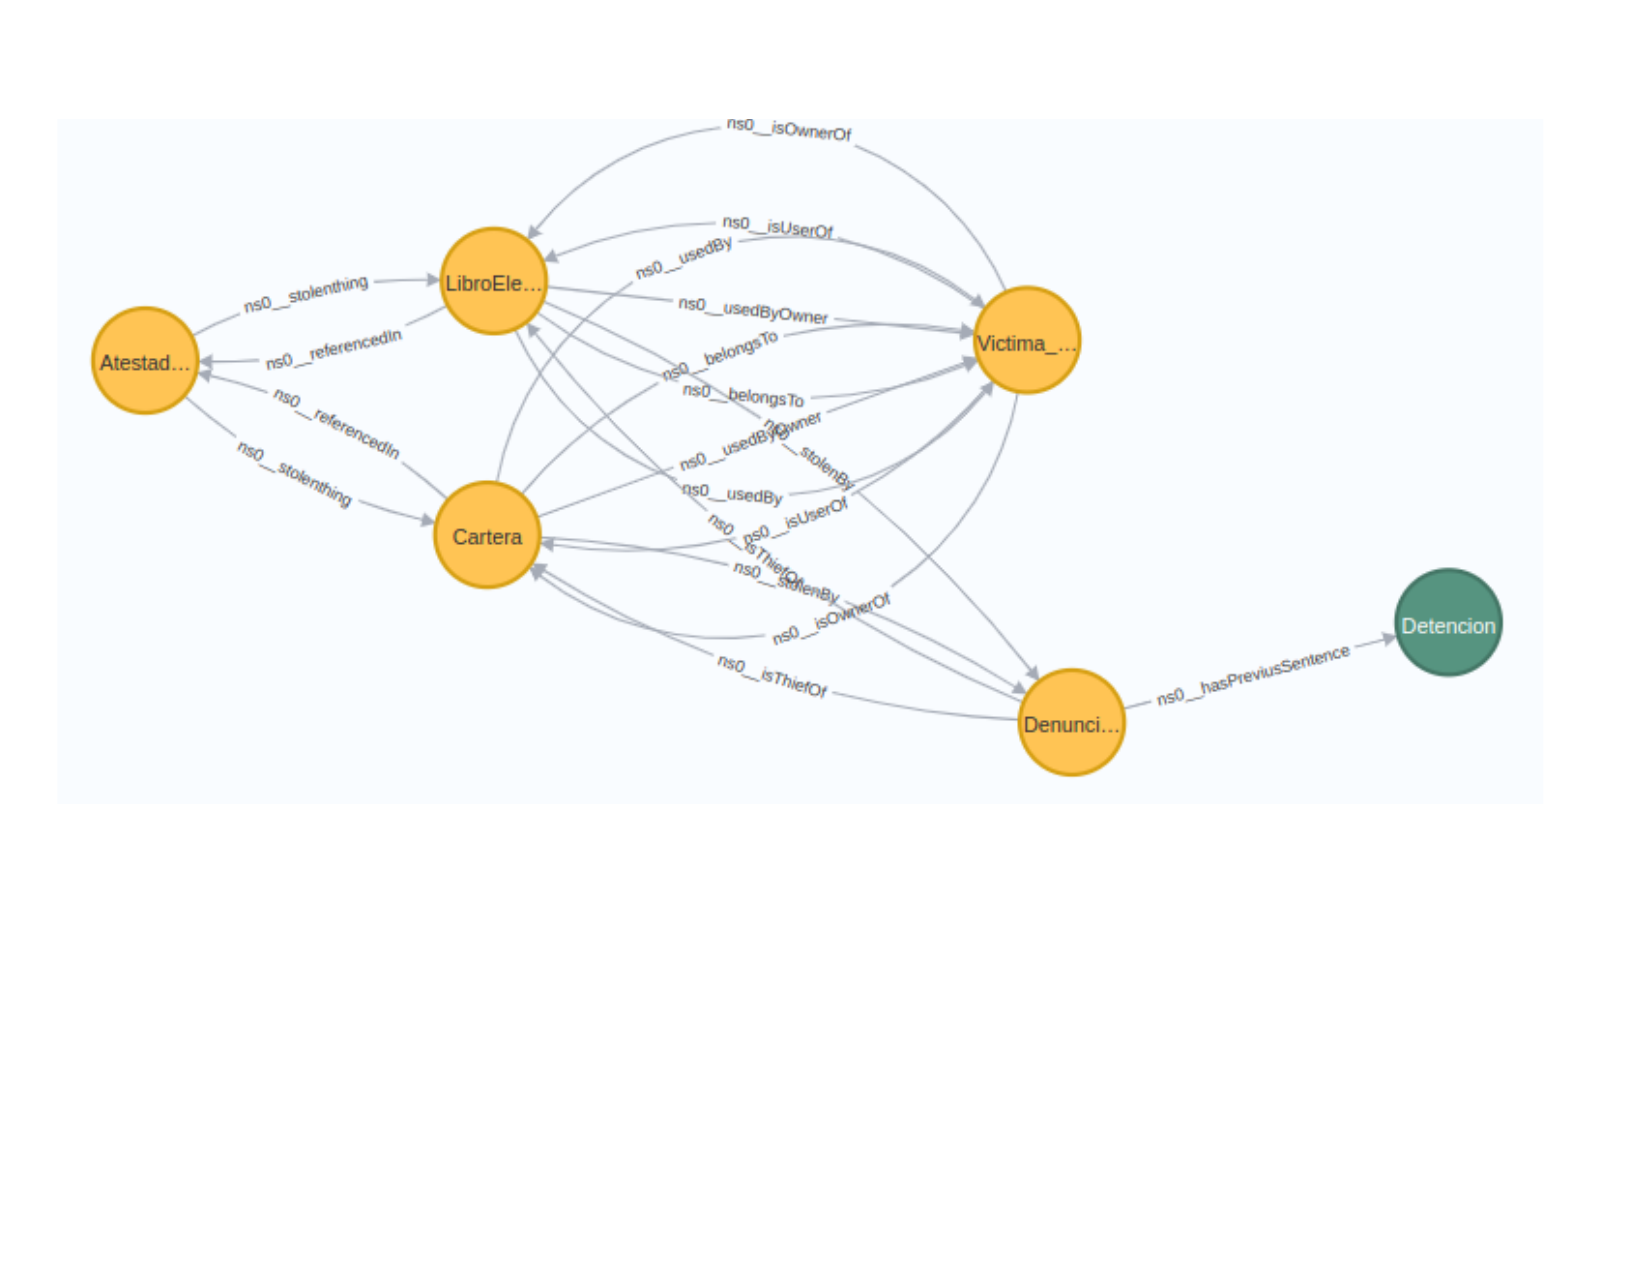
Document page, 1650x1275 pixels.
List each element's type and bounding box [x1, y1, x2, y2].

picture [57, 119, 1544, 804]
